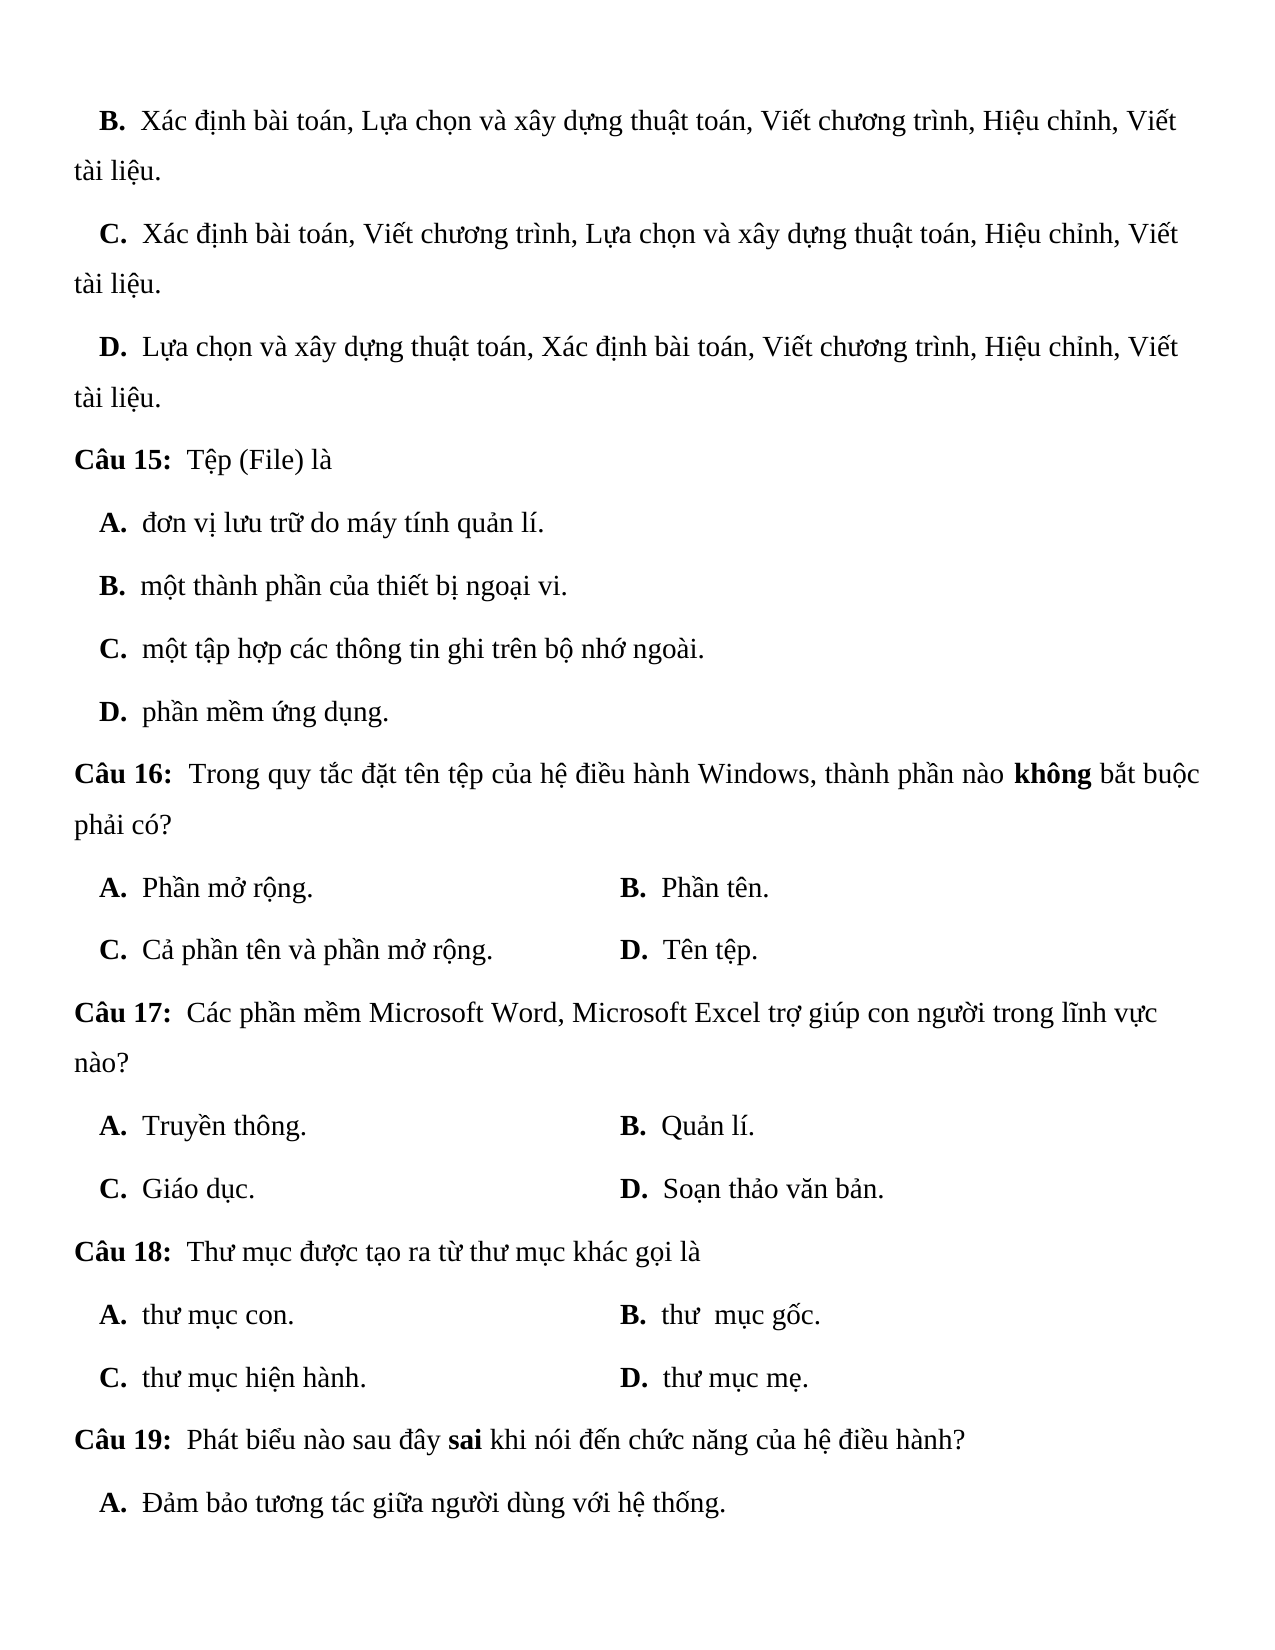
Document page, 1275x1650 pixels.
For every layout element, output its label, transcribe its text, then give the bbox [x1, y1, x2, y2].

text B. Xác định bài toán, Lựa chọn và xây dựng thuật toán, Viết chương trình, Hiệu chỉnh, Viết tài liệu. [74, 103, 1200, 187]
text B. một thành phần của thiết bị ngoại vi. [74, 568, 1200, 602]
text A. Truyền thông. B. Quản lí. [74, 1108, 1200, 1142]
text Câu 18: Thư mục được tạo ra từ thư mục khác gọi là [74, 1234, 1200, 1268]
text A. Đảm bảo tương tác giữa người dùng với hệ thống. [74, 1485, 1200, 1519]
text C. một tập hợp các thông tin ghi trên bộ nhớ ngoài. [74, 631, 1200, 664]
text D. phần mềm ứng dụng. [74, 694, 1200, 727]
text C. thư mục hiện hành. D. thư mục mẹ. [74, 1360, 1200, 1393]
text A. thư mục con. B. thư mục gốc. [74, 1297, 1200, 1330]
text Câu 19: Phát biểu nào sau đây sai khi nói đến chức năng của hệ điều hành? [74, 1422, 1200, 1456]
text D. Lựa chọn và xây dựng thuật toán, Xác định bài toán, Viết chương trình, Hiệu chỉnh, Viết tài liệu. [74, 329, 1200, 413]
text A. Phần mở rộng. B. Phần tên. [74, 870, 1200, 903]
text C. Cả phần tên và phần mở rộng. D. Tên tệp. [74, 932, 1200, 966]
text C. Xác định bài toán, Viết chương trình, Lựa chọn và xây dựng thuật toán, Hiệu chỉnh, Viết tài liệu. [74, 216, 1200, 300]
text Câu 16: Trong quy tắc đặt tên tệp của hệ điều hành Windows, thành phần nào không bắt buộc phải có? [74, 757, 1200, 840]
text Câu 17: Các phần mềm Microsoft Word, Microsoft Excel trợ giúp con người trong lĩnh vực nào? [74, 995, 1200, 1079]
text Câu 15: Tệp (File) là [74, 442, 1200, 476]
text A. đơn vị lưu trữ do máy tính quản lí. [74, 505, 1200, 539]
text C. Giáo dục. D. Soạn thảo văn bản. [74, 1171, 1200, 1205]
